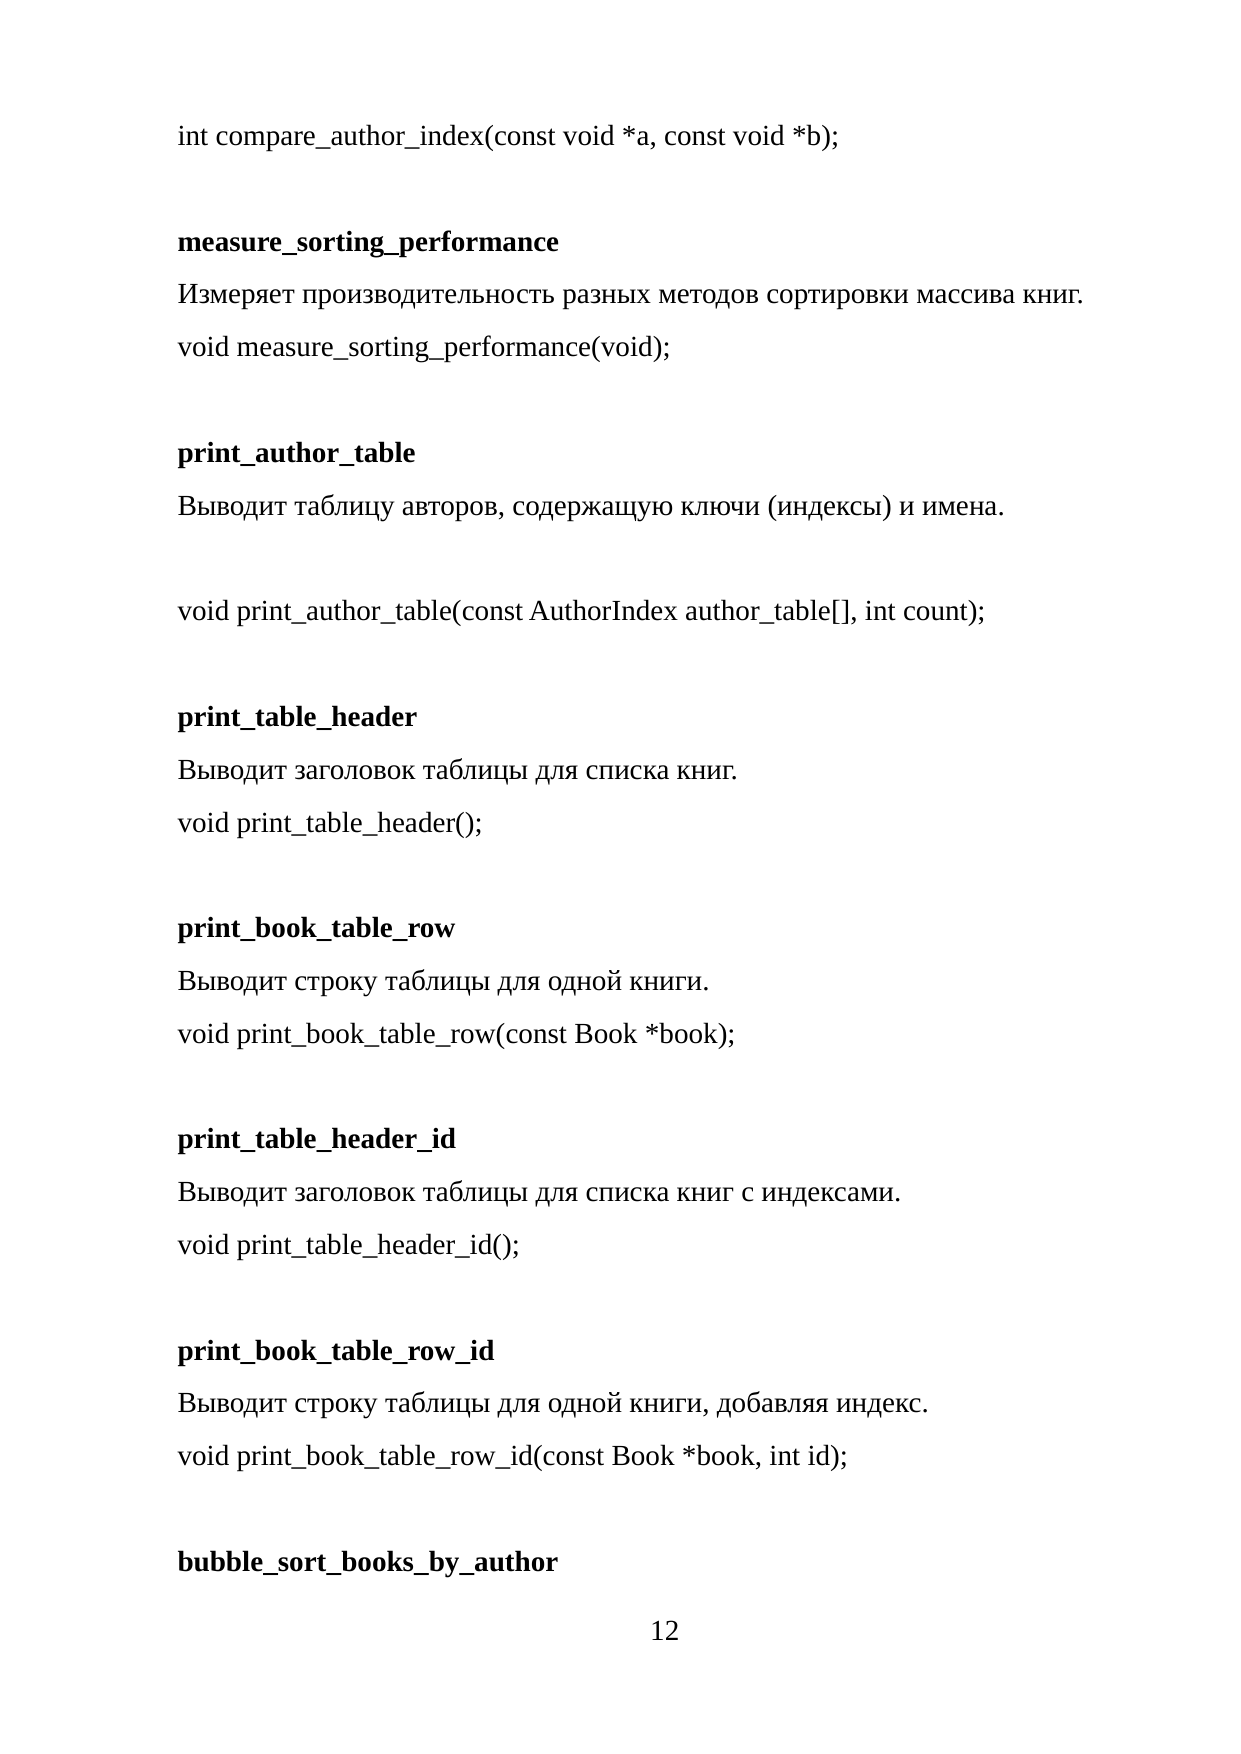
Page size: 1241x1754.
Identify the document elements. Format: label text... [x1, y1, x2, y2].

text print_table_header_id [177, 1122, 1152, 1155]
text Измеряет производительность разных методов сортировки массива книг. [177, 277, 1152, 310]
text Выводит заголовок таблицы для списка книг с индексами. [177, 1174, 1152, 1208]
text measure_sorting_performance [177, 224, 1152, 257]
text void print_table_header(); [177, 805, 1152, 838]
text print_author_table [177, 435, 1152, 468]
text print_table_header [177, 699, 1152, 733]
text int compare_author_index(const void *a, const void *b); [177, 118, 1152, 152]
text Выводит таблицу авторов, содержащую ключи (индексы) и имена. [177, 488, 1152, 521]
text Выводит строку таблицы для одной книги, добавляя индекс. [177, 1386, 1152, 1419]
text void print_table_header_id(); [177, 1227, 1152, 1261]
text print_book_table_row [177, 910, 1152, 944]
text void measure_sorting_performance(void); [177, 329, 1152, 363]
text void print_book_table_row_id(const Book *book, int id); [177, 1438, 1152, 1472]
text print_book_table_row_id [177, 1333, 1152, 1366]
text Выводит строку таблицы для одной книги. [177, 963, 1152, 997]
text void print_book_table_row(const Book *book); [177, 1016, 1152, 1049]
text bubble_sort_books_by_author [177, 1544, 1152, 1578]
text void print_author_table(const AuthorIndex author_table[], int count); [177, 593, 1152, 627]
text Выводит заголовок таблицы для списка книг. [177, 752, 1152, 785]
